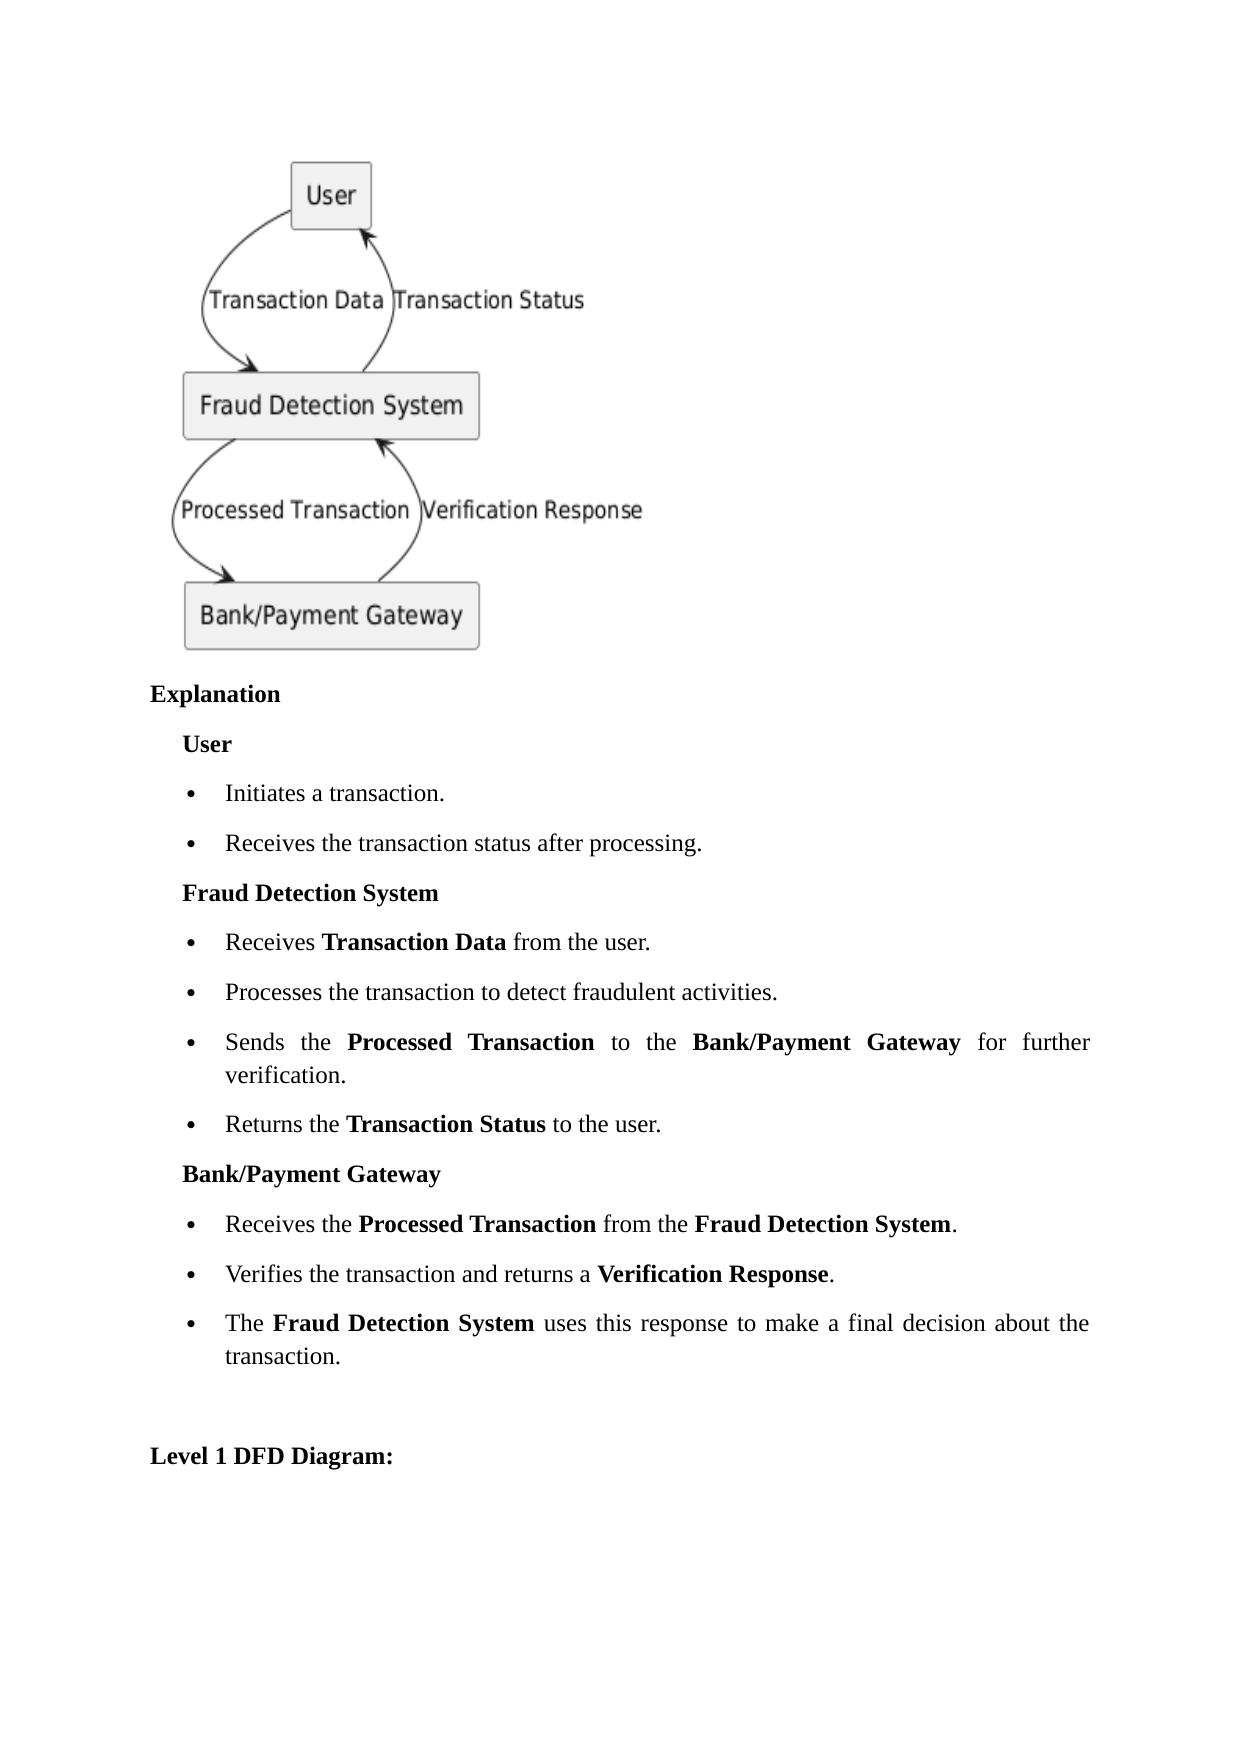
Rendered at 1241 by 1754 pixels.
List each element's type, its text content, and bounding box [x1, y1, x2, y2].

list Sends the Processed Transaction to the Bank/Payment Gateway for further verification. [187, 1027, 1090, 1089]
list Receives the Processed Transaction from the Fraud Detection System. [187, 1209, 1090, 1238]
text Explanation [150, 679, 1090, 708]
list Receives the transaction status after processing. [187, 828, 1090, 857]
text  Bank/Payment Gateway [150, 1159, 1090, 1188]
list Verifies the transaction and returns a Verification Response. [187, 1259, 1090, 1287]
text  User [150, 729, 1090, 757]
text  Fraud Detection System [150, 878, 1090, 907]
list Returns the Transaction Status to the user. [187, 1109, 1090, 1138]
text Level 1 DFD Diagram: [150, 1441, 1090, 1469]
list Processes the transaction to detect fraudulent activities. [187, 977, 1090, 1006]
list The Fraud Detection System uses this response to make a final decision about the transaction. [187, 1308, 1090, 1370]
list Receives Transaction Data from the user. [187, 927, 1090, 956]
list Initiates a transaction. [187, 778, 1090, 807]
picture [150, 150, 654, 658]
